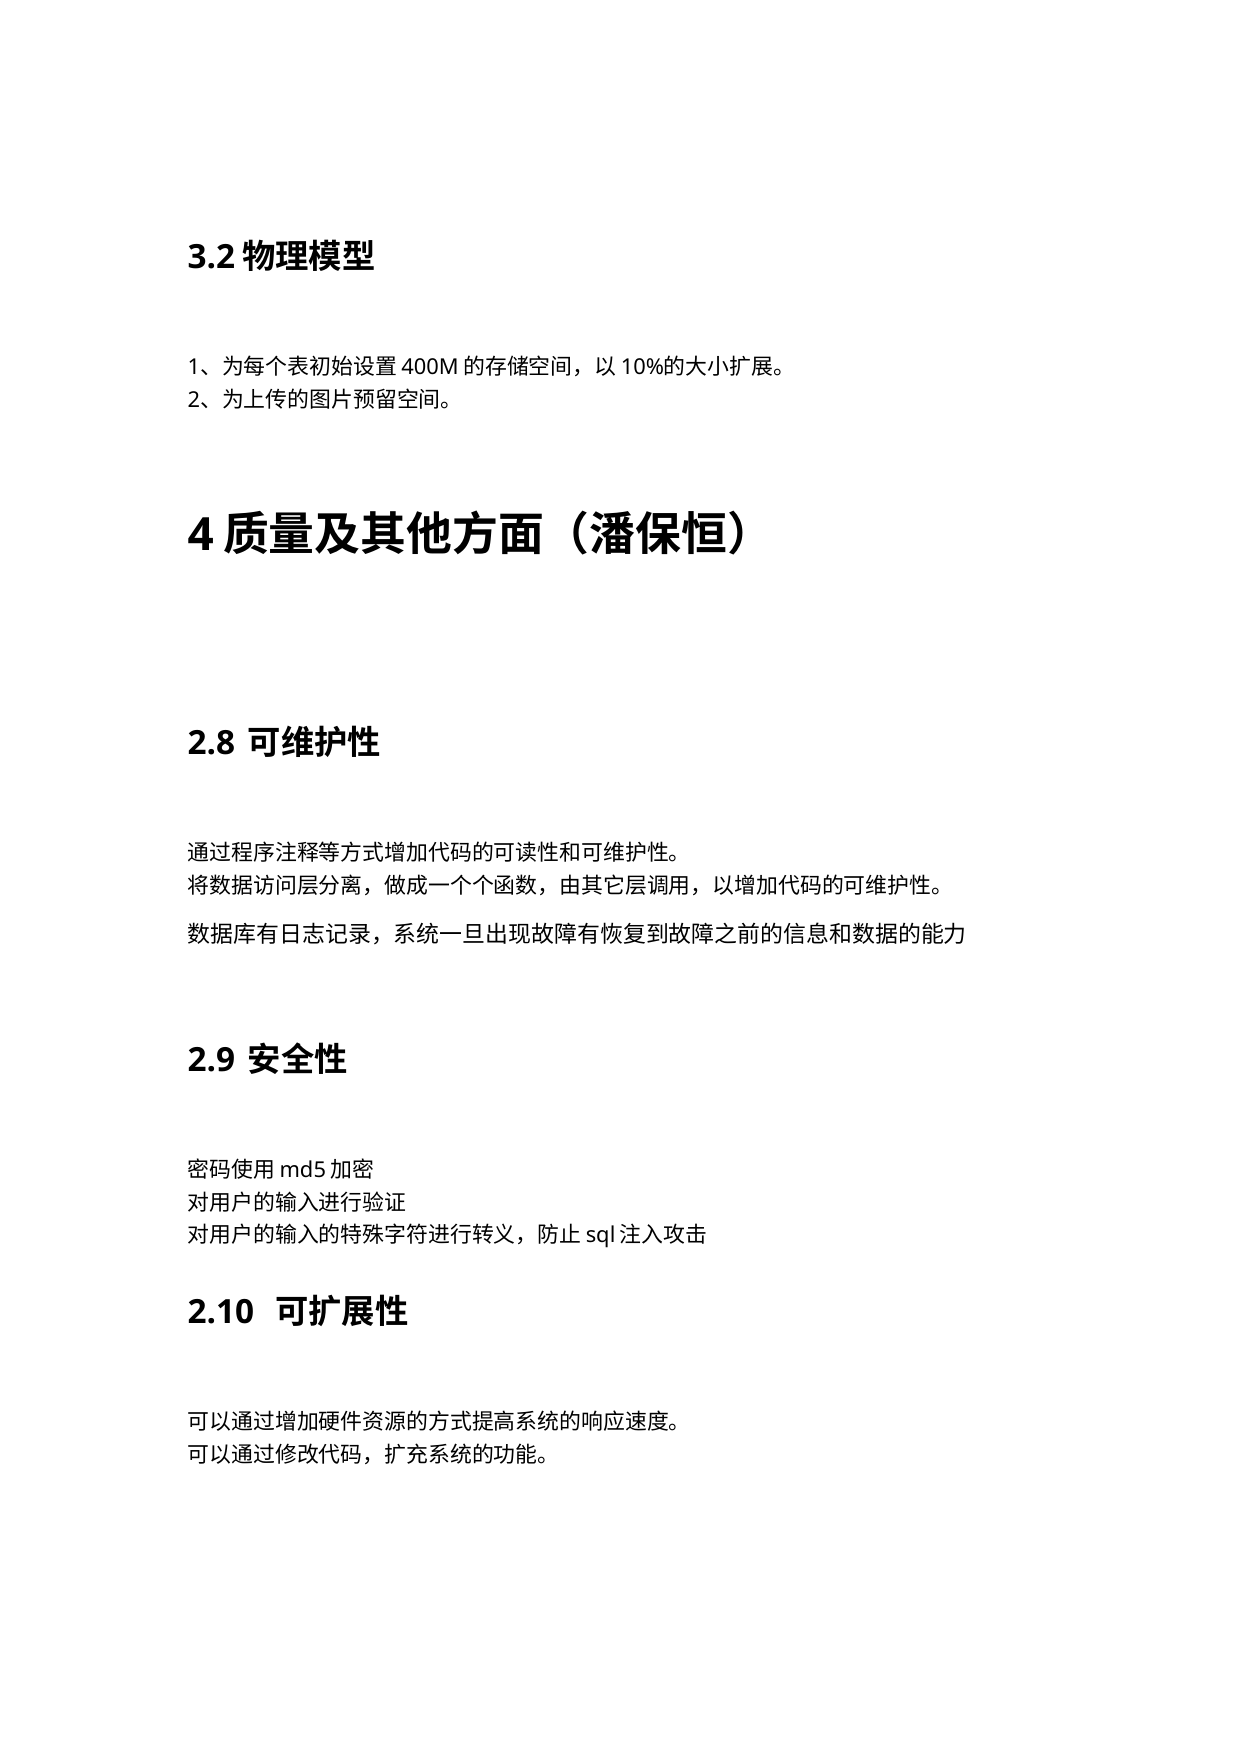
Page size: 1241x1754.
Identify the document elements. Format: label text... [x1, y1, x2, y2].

text 1、为每个表初始设置400M的存储空间，以10%的大小扩展。 [187, 349, 1053, 381]
subtitle 可扩展性 [187, 1276, 1053, 1341]
subtitle 3.2物理模型 [187, 222, 1053, 287]
text 2、为上传的图片预留空间。 [187, 381, 1053, 414]
subtitle 安全性 [187, 1024, 1053, 1089]
subtitle 可维护性 [187, 707, 1053, 772]
subtitle 4质量及其他方面（潘保恒） [187, 482, 1053, 579]
